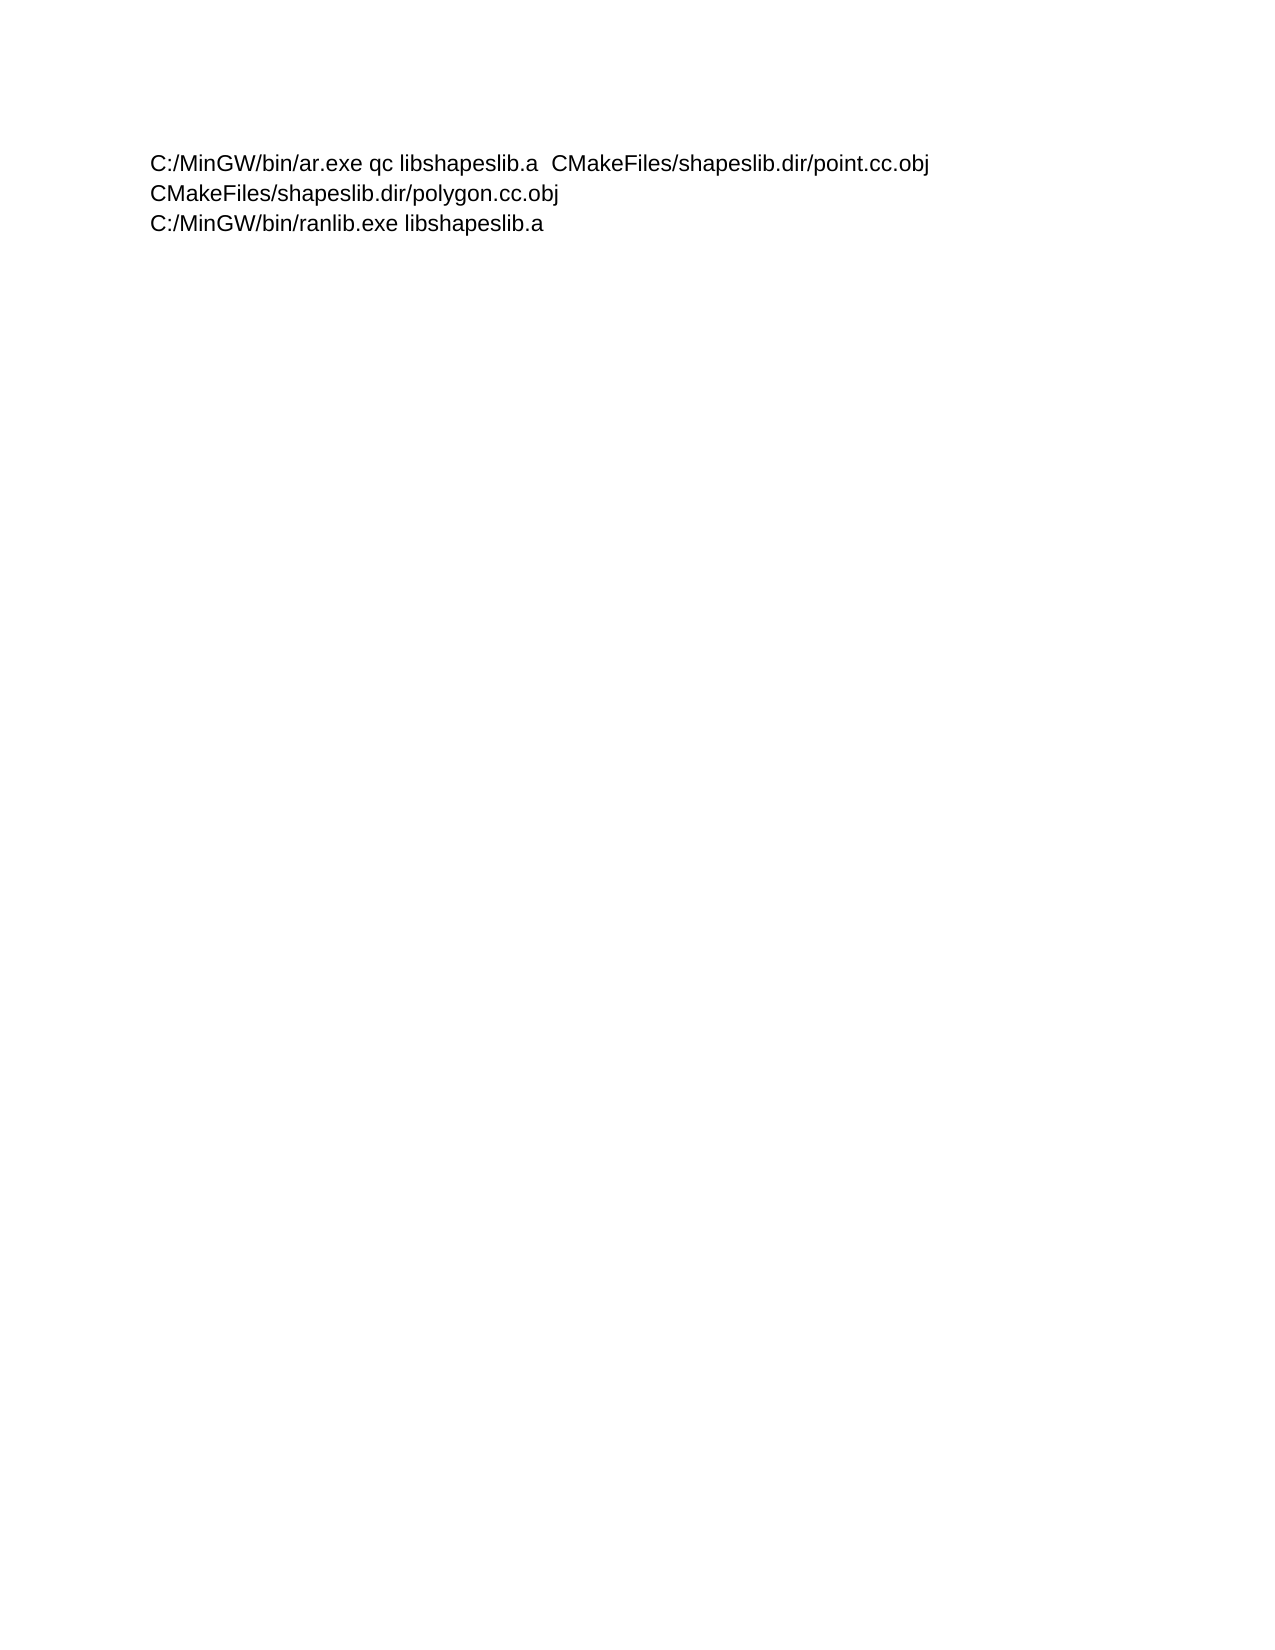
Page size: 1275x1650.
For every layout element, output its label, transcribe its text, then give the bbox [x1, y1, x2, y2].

text C:/MinGW/bin/ranlib.exe libshapeslib.a [150, 210, 1125, 237]
text C:/MinGW/bin/ar.exe qc libshapeslib.a CMakeFiles/shapeslib.dir/point.cc.obj CMakeFiles/shapeslib.dir/polygon.cc.obj [150, 150, 1125, 207]
